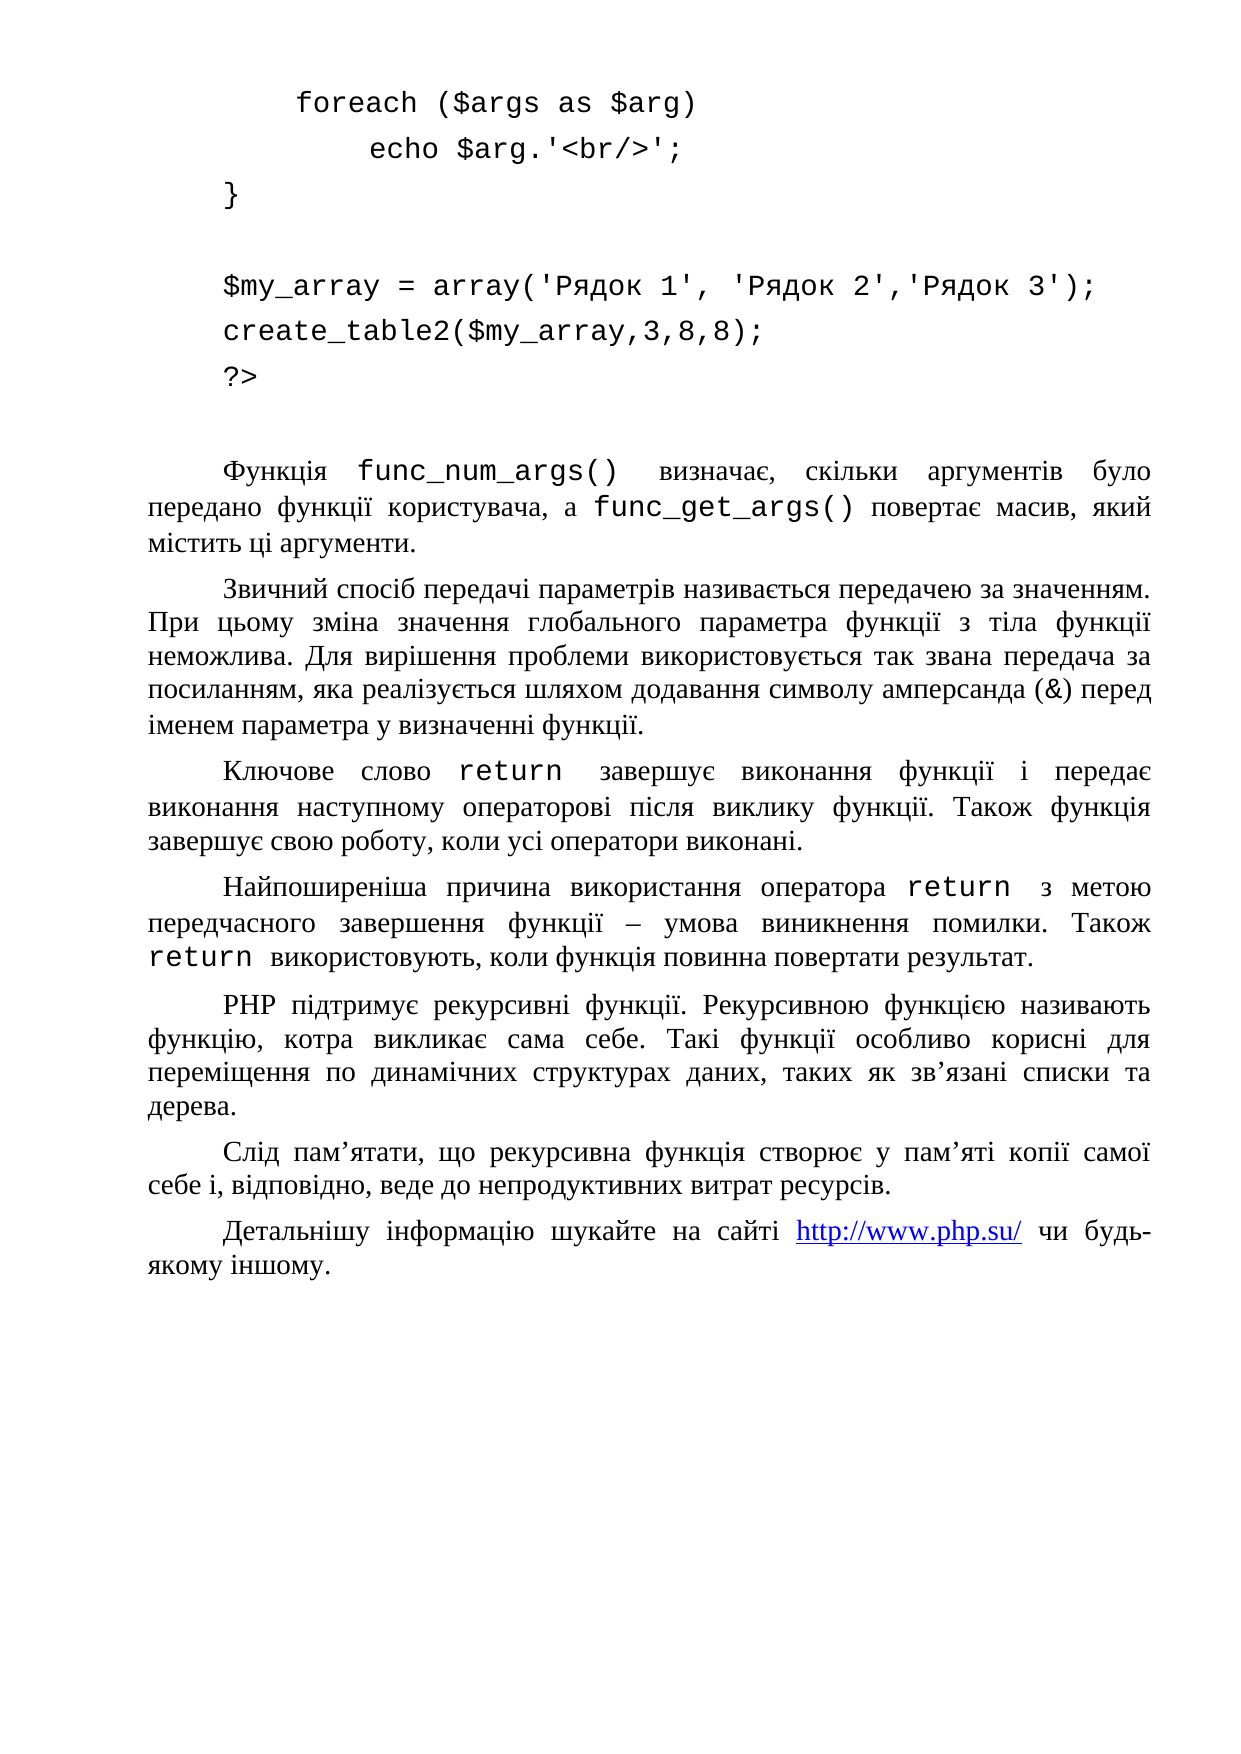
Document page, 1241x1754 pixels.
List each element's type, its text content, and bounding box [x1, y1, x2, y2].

text Детальнішу інформацію шукайте на сайті http://www.php.su/ чи будь-якому іншому. [148, 1213, 1152, 1281]
text } [148, 179, 1152, 213]
text foreach ($args as $arg) [148, 88, 1152, 122]
text PHP підтримує рекурсивні функції. Рекурсивною функцією називають функцію, котра викликає сама себе. Такі функції особливо корисні для переміщення по динамічних структурах даних, таких як зв’язані списки та дерева. [148, 987, 1152, 1121]
text echo $arg.'<br/>'; [148, 134, 1152, 167]
text Звичний спосіб передачі параметрів називається передачею за значенням. При цьому зміна значення глобального параметра функції з тіла функції неможлива. Для вирішення проблеми використовується так звана передача за посиланням, яка реалізується шляхом додавання символу амперсанда (&) перед іменем параметра у визначенні функції. [148, 571, 1152, 741]
text Функція func_num_args() визначає, скільки аргументів було передано функції користувача, а func_get_args() повертає масив, який містить ці аргументи. [148, 453, 1152, 558]
text create_table2($my_array,3,8,8); [148, 316, 1152, 349]
text $my_array = array('Рядок 1', 'Рядок 2','Рядок 3'); [148, 271, 1152, 304]
text Слід пам’ятати, що рекурсивна функція створює у пам’яті копії самої себе і, відповідно, веде до непродуктивних витрат ресурсів. [148, 1134, 1152, 1201]
text Найпоширеніша причина використання оператора return з метою передчасного завершення функції – умова виникнення помилки. Також return використовують, коли функція повинна повертати результат. [148, 869, 1152, 975]
text ?> [148, 362, 1152, 395]
text Ключове слово return завершує виконання функції і передає виконання наступному операторові після виклику функції. Також функція завершує свою роботу, коли усі оператори виконані. [148, 753, 1152, 857]
